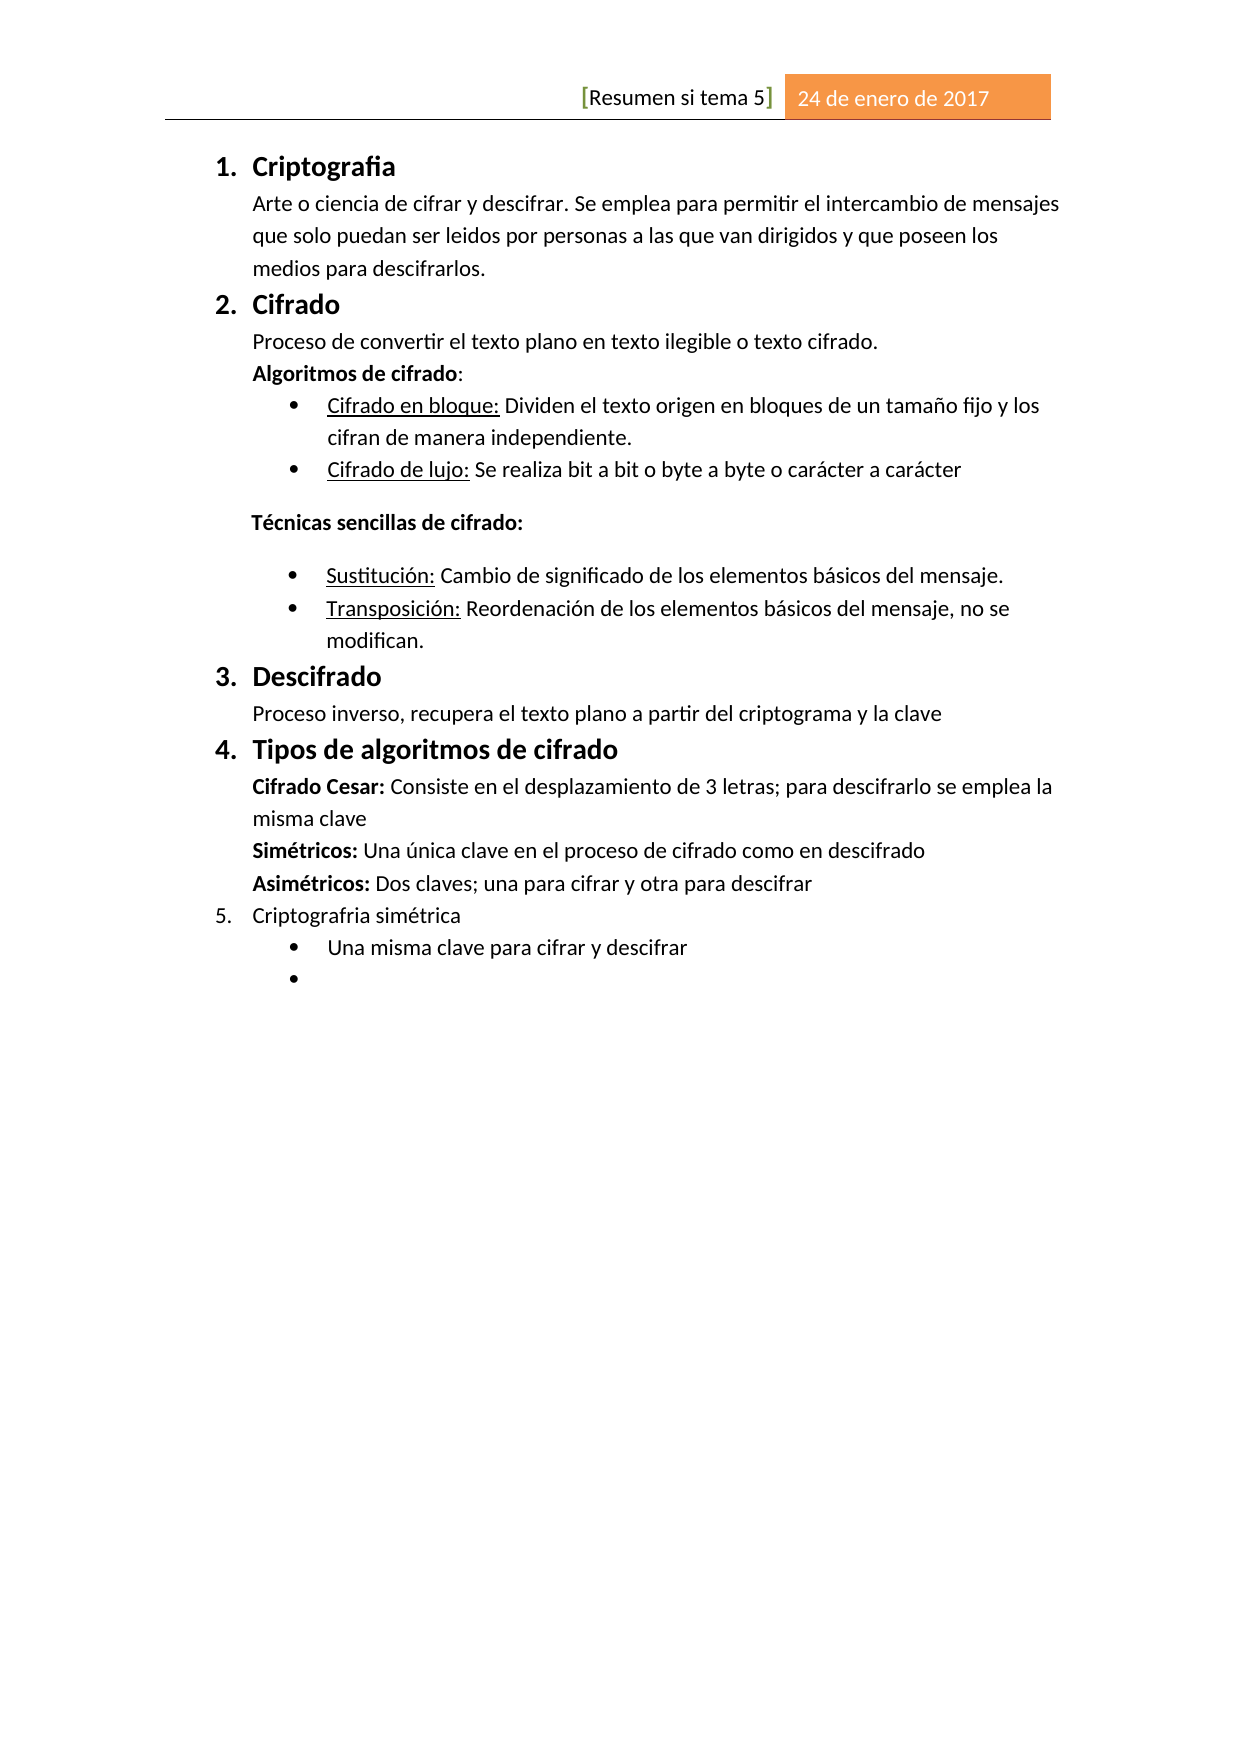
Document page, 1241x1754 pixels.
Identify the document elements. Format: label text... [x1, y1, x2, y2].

list Criptografria simétrica [215, 901, 1063, 929]
list Descifrado [215, 658, 1063, 694]
list Arte o ciencia de cifrar y descifrar. Se emplea para permitir el intercambio de mensajes que solo puedan ser leidos por personas a las que van dirigidos y que poseen los medios para descifrarlos. [252, 189, 1063, 282]
list Una misma clave para cifrar y descifrar [290, 933, 1063, 961]
list Transposición: Reordenación de los elementos básicos del mensaje, no se modifican. [288, 594, 1063, 654]
list Sustitución: Cambio de significado de los elementos básicos del mensaje. [288, 562, 1063, 589]
list Cifrado en bloque: Dividen el texto origen en bloques de un tamaño fijo y los cifran de manera independiente. [290, 391, 1063, 451]
list Cifrado Cesar: Consiste en el desplazamiento de 3 letras; para descifrarlo se emplea la misma clave [252, 772, 1063, 832]
list Simétricos: Una única clave en el proceso de cifrado como en descifrado [252, 837, 1063, 864]
list Asimétricos: Dos claves; una para cifrar y otra para descifrar [252, 869, 1063, 897]
list Criptografia [215, 148, 1063, 184]
list Tipos de algoritmos de cifrado [215, 731, 1063, 767]
list Algoritmos de cifrado: [252, 359, 1063, 387]
list Proceso de convertir el texto plano en texto ilegible o texto cifrado. [252, 327, 1063, 355]
list Proceso inverso, recupera el texto plano a partir del criptograma y la clave [252, 699, 1063, 727]
list Cifrado de lujo: Se realiza bit a bit o byte a byte o carácter a carácter [290, 456, 1063, 483]
text Técnicas sencillas de cifrado: [251, 508, 1063, 537]
list Cifrado [215, 286, 1063, 321]
